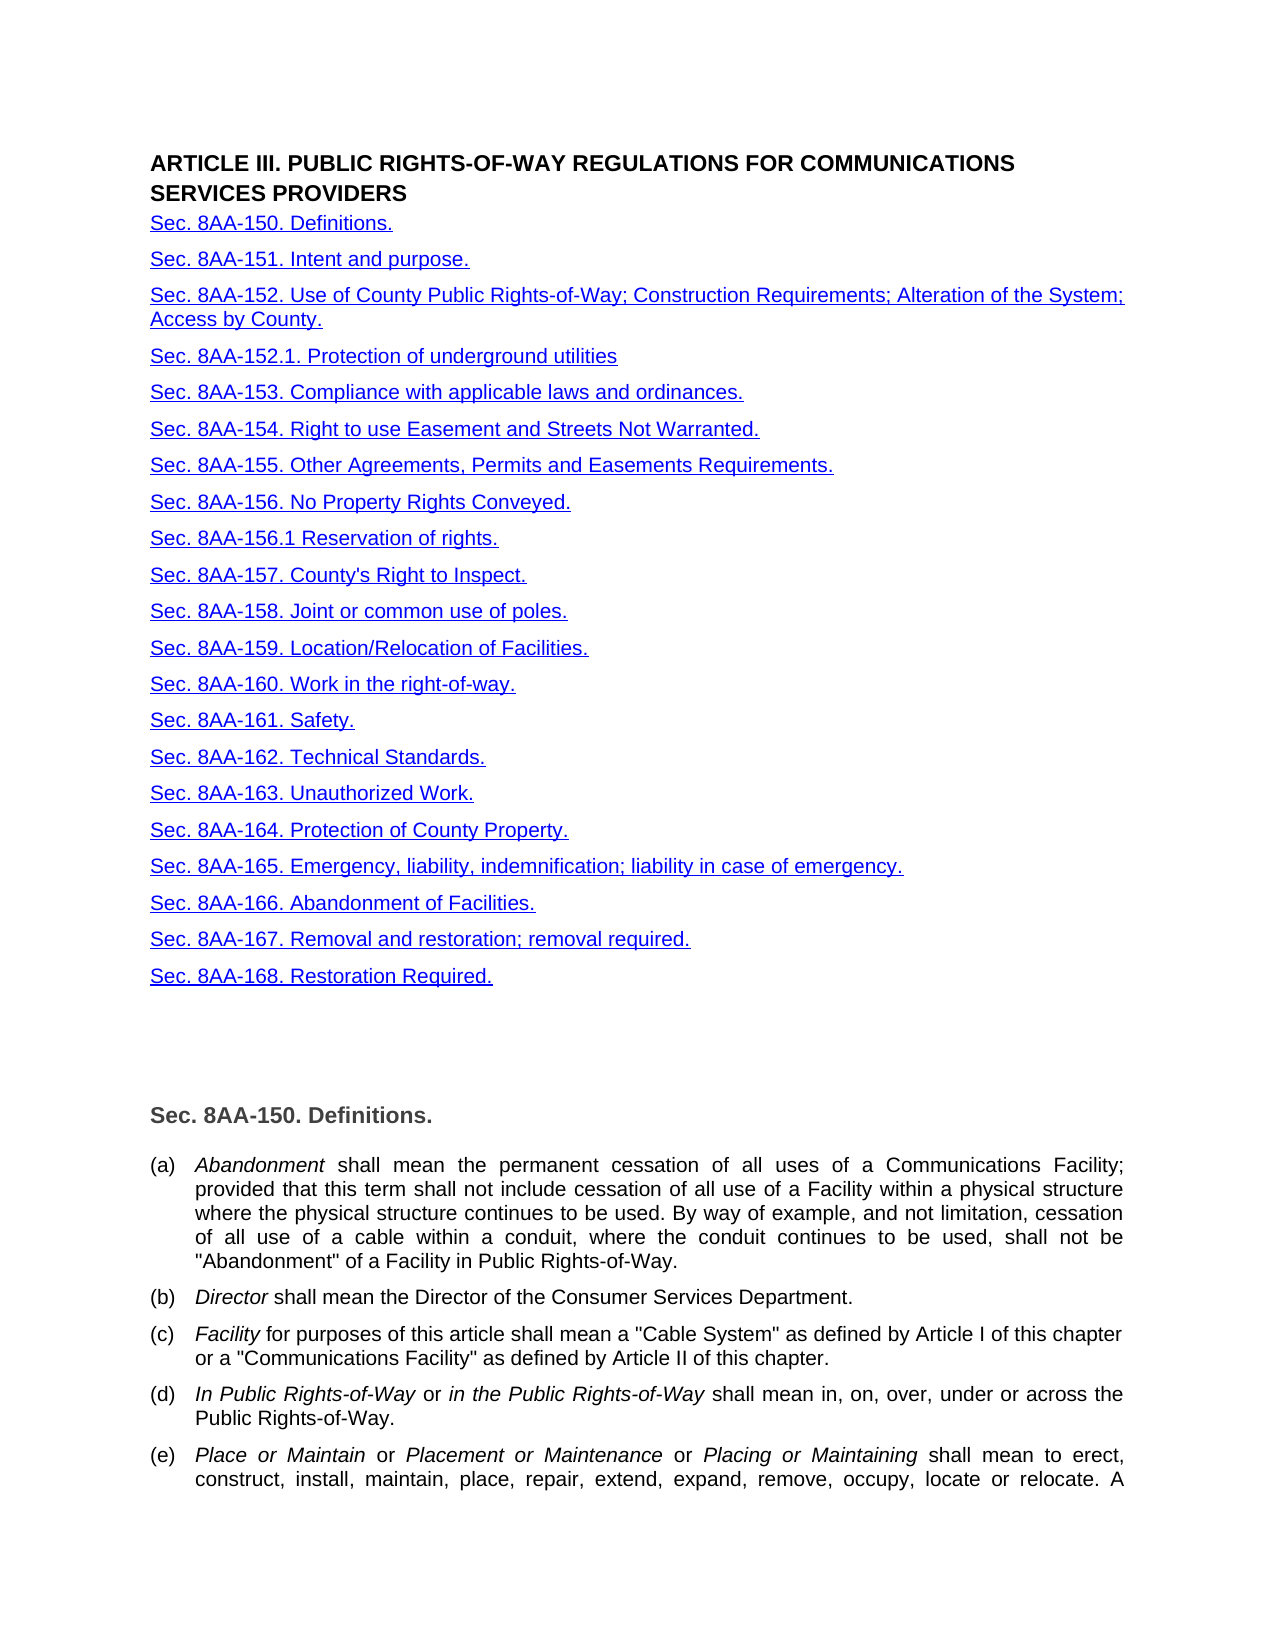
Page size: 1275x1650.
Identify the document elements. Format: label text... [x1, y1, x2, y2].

list (c) Facility for purposes of this article shall mean a "Cable System" as defined by Article I of this chapter or a "Communications Facility" as defined by Article II of this chapter. [150, 1322, 1125, 1369]
text Sec. 8AA-156. No Property Rights Conveyed. [150, 489, 1125, 513]
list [150, 1442, 1125, 1490]
text Sec. 8AA-158. Joint or common use of poles. [150, 599, 1125, 623]
text Sec. 8AA-150. Definitions. [150, 210, 1125, 234]
text Sec. 8AA-160. Work in the right-of-way. [150, 672, 1125, 696]
text Sec. 8AA-161. Safety. [150, 708, 1125, 732]
subtitle ARTICLE III. PUBLIC RIGHTS-OF-WAY REGULATIONS FOR COMMUNICATIONS SERVICES PROVIDERS [150, 150, 1125, 207]
text Sec. 8AA-154. Right to use Easement and Streets Not Warranted. [150, 417, 1125, 441]
text Sec. 8AA-152. Use of County Public Rights-of-Way; Construction Requirements; Alteration of the System; Access by County. [150, 305, 1125, 331]
text Sec. 8AA-152. Use of County Public Rights-of-Way; Construction Requirements; Alteration of the System; Access by County. [150, 283, 1125, 304]
text Sec. 8AA-167. Removal and restoration; removal required. [150, 927, 1125, 951]
text Sec. 8AA-151. Intent and purpose. [150, 247, 1125, 271]
text Sec. 8AA-162. Technical Standards. [150, 745, 1125, 769]
text Sec. 8AA-156.1 Reservation of rights. [150, 526, 1125, 550]
list (a) Abandonment shall mean the permanent cessation of all uses of a Communications Facility; provided that this term shall not include cessation of all use of a Facility within a physical structure where the physical structure continues to be used. By way of example, and not limitation, cessation of all use of a cable within a conduit, where the conduit continues to be used, shall not be "Abandonment" of a Facility in Public Rights-of-Way. [150, 1153, 1125, 1273]
list (b) Director shall mean the Director of the Consumer Services Department. [150, 1285, 1125, 1309]
text Sec. 8AA-165. Emergency, liability, indemnification; liability in case of emergency. [150, 854, 1125, 878]
text Sec. 8AA-166. Abandonment of Facilities. [150, 891, 1125, 914]
text Sec. 8AA-153. Compliance with applicable laws and ordinances. [150, 380, 1125, 404]
text Sec. 8AA-157. County's Right to Inspect. [150, 562, 1125, 586]
text Sec. 8AA-150. Definitions. [150, 1102, 1125, 1128]
text Sec. 8AA-152.1. Protection of underground utilities [150, 344, 1125, 368]
list (d) In Public Rights-of-Way or in the Public Rights-of-Way shall mean in, on, over, under or across the Public Rights-of-Way. [150, 1382, 1125, 1430]
text Sec. 8AA-159. Location/Relocation of Facilities. [150, 635, 1125, 659]
text Sec. 8AA-155. Other Agreements, Permits and Easements Requirements. [150, 453, 1125, 477]
text Sec. 8AA-168. Restoration Required. [150, 963, 1125, 987]
text Sec. 8AA-164. Protection of County Property. [150, 818, 1125, 842]
text Sec. 8AA-163. Unauthorized Work. [150, 781, 1125, 805]
